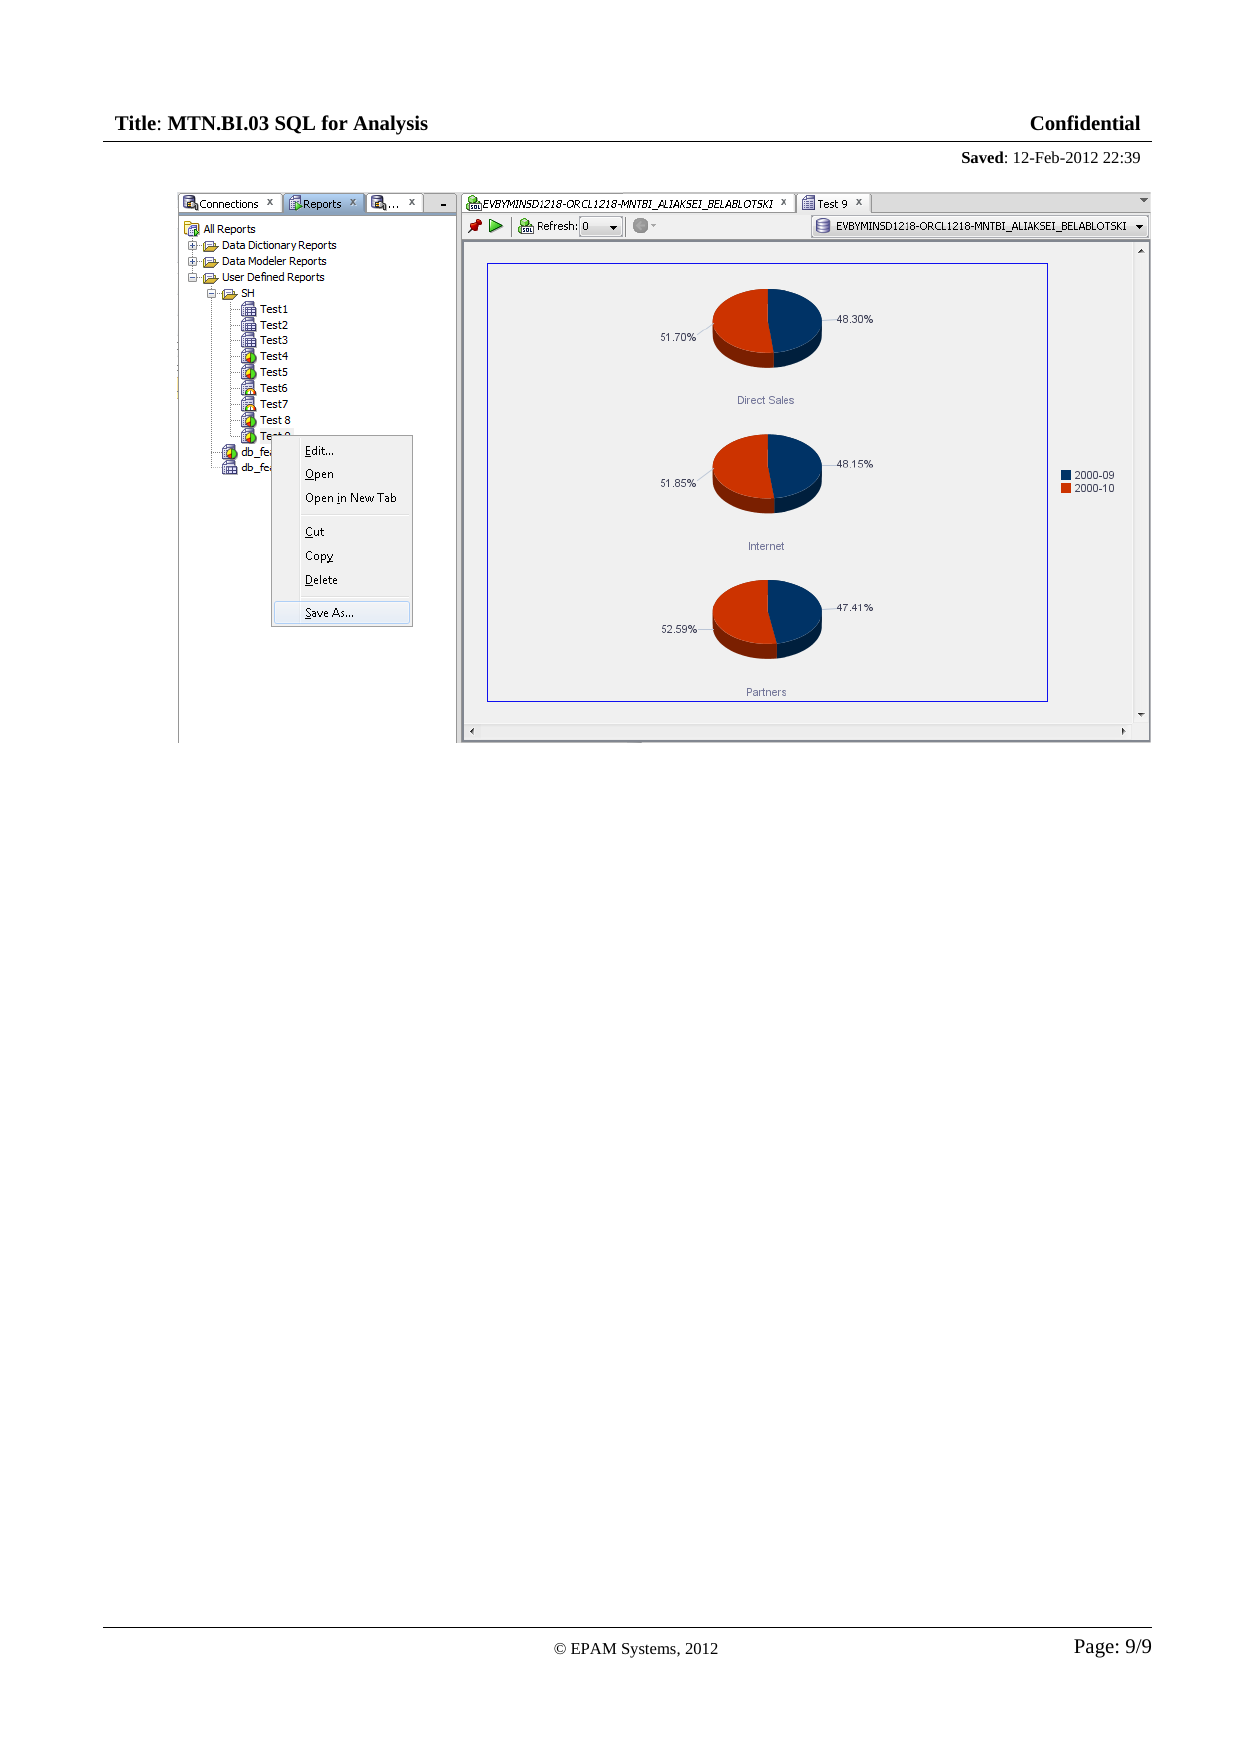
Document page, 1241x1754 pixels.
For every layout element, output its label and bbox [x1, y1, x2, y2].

picture [177, 192, 1151, 743]
